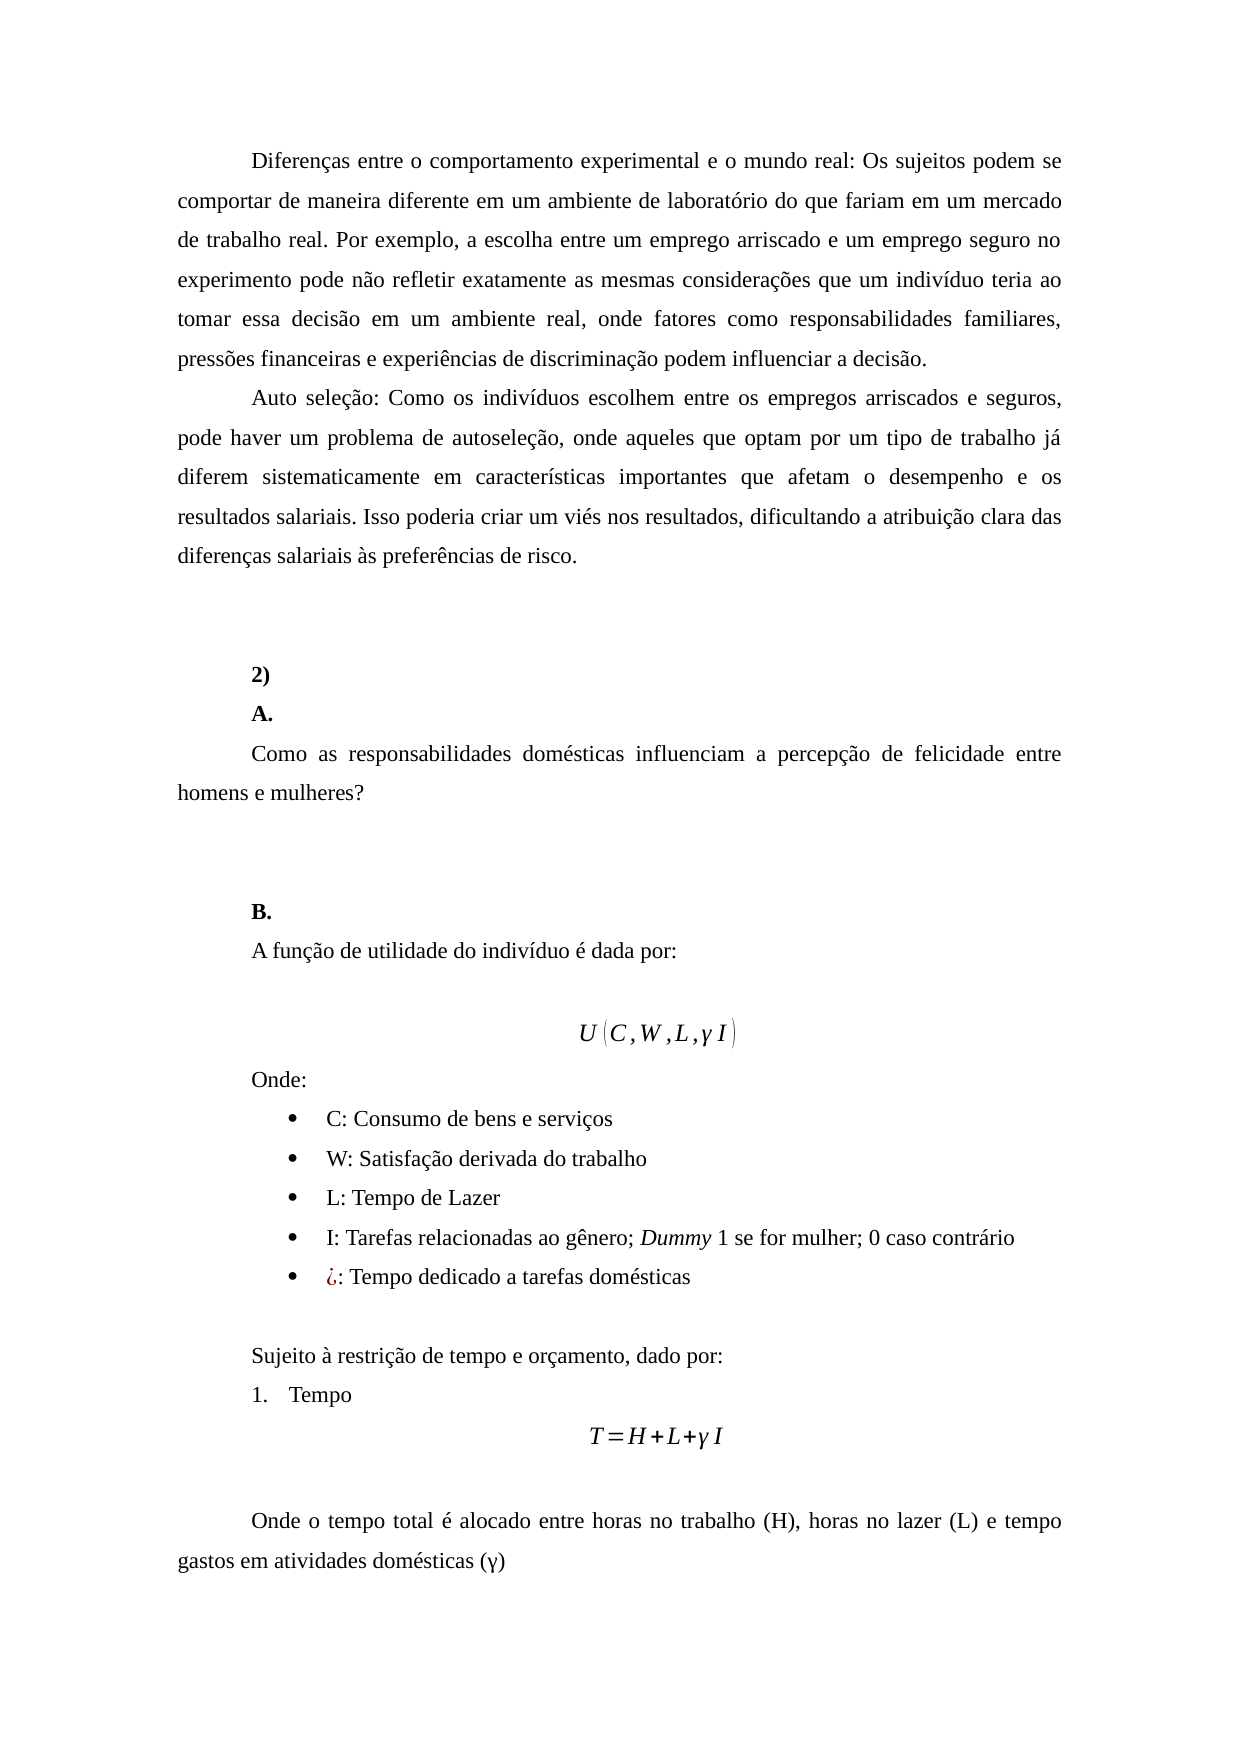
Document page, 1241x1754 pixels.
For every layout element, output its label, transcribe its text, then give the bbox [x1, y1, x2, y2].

text A. [177, 700, 1063, 727]
text 2) [177, 661, 1063, 687]
text Sujeito à restrição de tempo e orçamento, dado por: [177, 1342, 1063, 1368]
list W: Satisfação derivada do trabalho [288, 1145, 1063, 1171]
list I: Tarefas relacionadas ao gênero; Dummy 1 se for mulher; 0 caso contrário [288, 1224, 1063, 1250]
list C: Consumo de bens e serviços [288, 1105, 1063, 1132]
text B. [177, 898, 1063, 924]
list : Tempo dedicado a tarefas domésticas [288, 1263, 1063, 1289]
text Onde o tempo total é alocado entre horas no trabalho (H), horas no lazer (L) e tempo gastos em atividades domésticas (γ) [177, 1507, 1063, 1573]
list L: Tempo de Lazer [288, 1184, 1063, 1211]
text Diferenças entre o comportamento experimental e o mundo real: Os sujeitos podem se comportar de maneira diferente em um ambiente de laboratório do que fariam em um mercado de trabalho real. Por exemplo, a escolha entre um emprego arriscado e um emprego seguro no experimento pode não refletir exatamente as mesmas considerações que um indivíduo teria ao tomar essa decisão em um ambiente real, onde fatores como responsabilidades familiares, pressões financeiras e experiências de discriminação podem influenciar a decisão. [177, 148, 1063, 371]
text Auto seleção: Como os indivíduos escolhem entre os empregos arriscados e seguros, pode haver um problema de autoseleção, onde aqueles que optam por um tipo de trabalho já diferem sistematicamente em características importantes que afetam o desempenho e os resultados salariais. Isso poderia criar um viés nos resultados, dificultando a atribuição clara das diferenças salariais às preferências de risco. [177, 384, 1063, 569]
text Como as responsabilidades domésticas influenciam a percepção de felicidade entre homens e mulheres? [177, 740, 1063, 806]
list Tempo [251, 1382, 1063, 1408]
text Onde: [177, 1066, 1063, 1092]
text A função de utilidade do indivíduo é dada por: [177, 937, 1063, 963]
